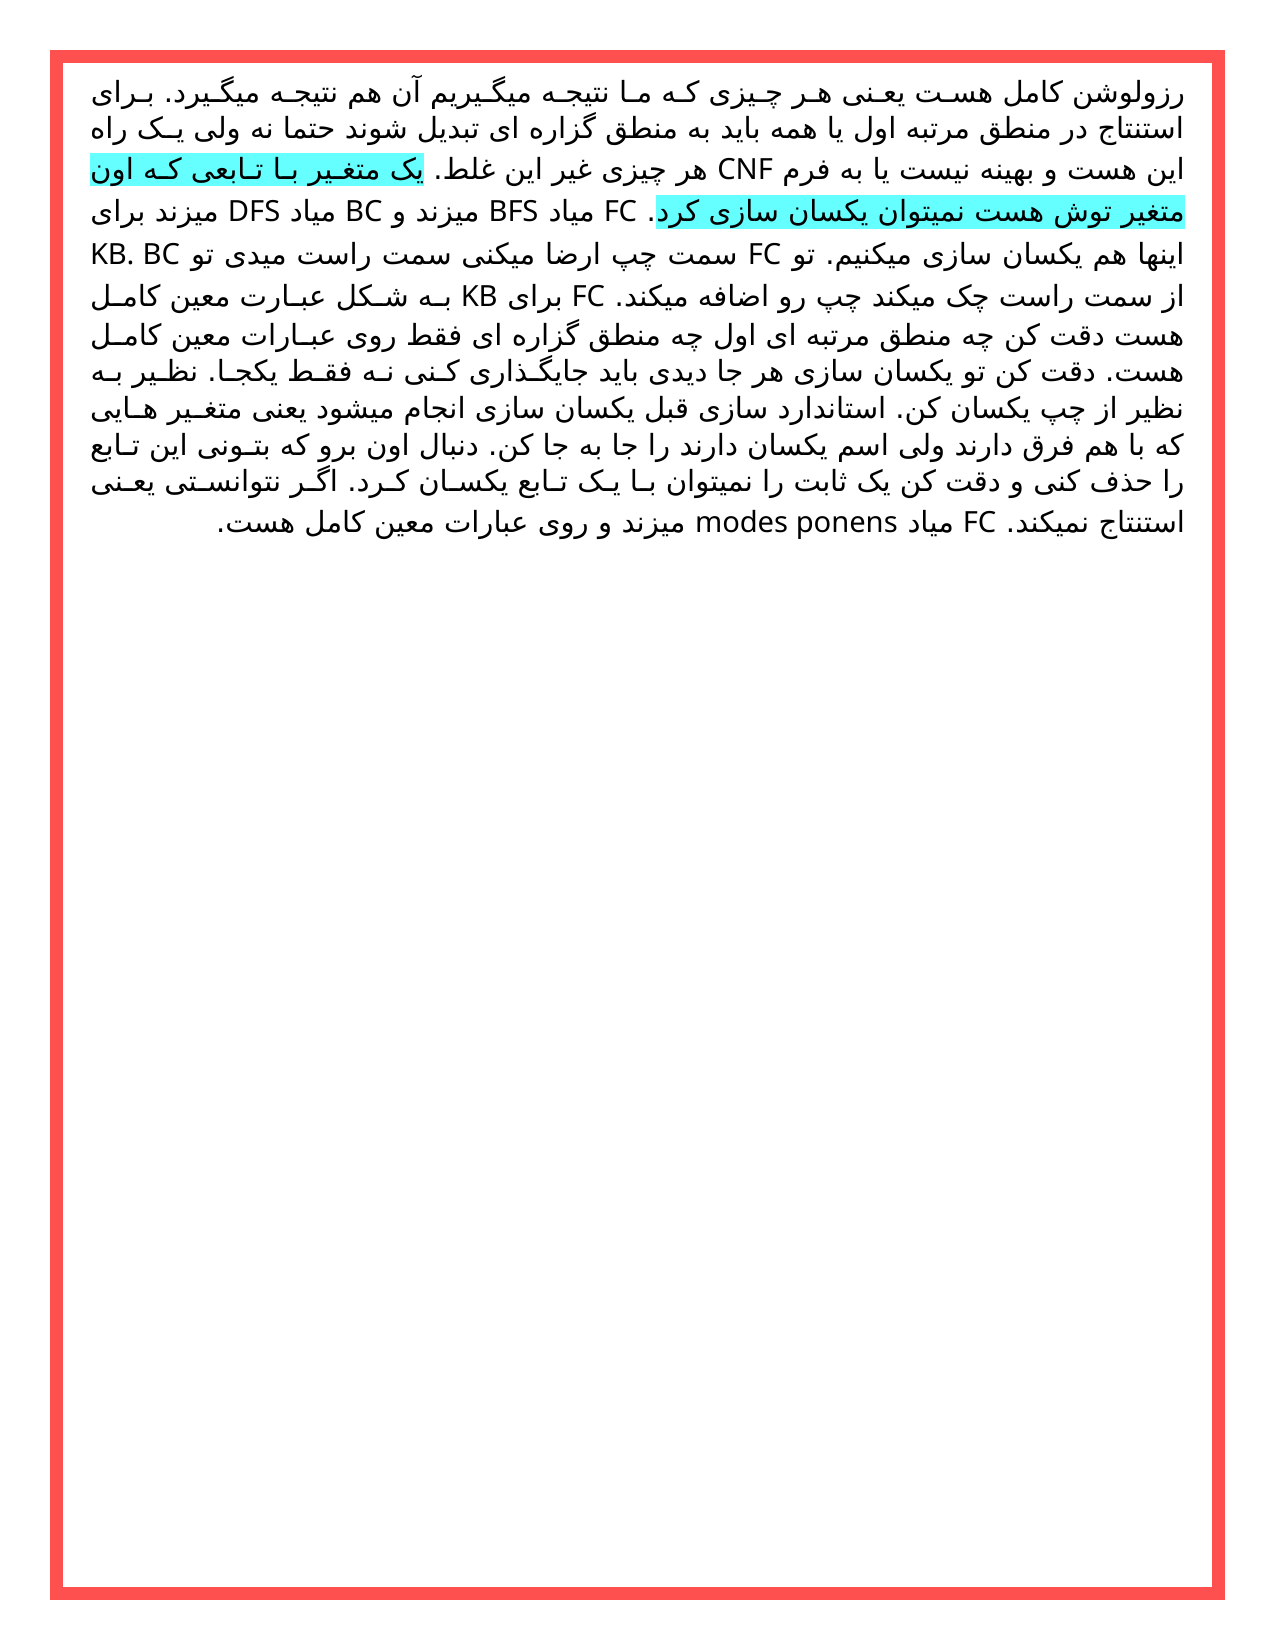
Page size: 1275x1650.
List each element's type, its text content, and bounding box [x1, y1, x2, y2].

text رزولوشن کامل هست یعنی هر چیزی که ما نتیجه میگیریم آن هم نتیجه میگیرد. برای استنتاج در منطق مرتبه اول یا همه باید به منطق گزاره ای تبدیل شوند حتما نه ولی یک راه این هست و بهینه نیست یا به فرم CNF هر چیزی غیر این غلط. یک متغیر با تابعی که اون متغیر توش هست نمیتوان یکسان سازی کرد. FC میاد BFS میزند و BC میاد DFS میزند برای اینها هم یکسان سازی میکنیم. تو FC سمت چپ ارضا میکنی سمت راست میدی تو KB. BC از سمت راست چک میکند چپ رو اضافه میکند. FC برای KB به شکل عبارت معین کامل هست دقت کن چه منطق مرتبه ای اول چه منطق گزاره ای فقط روی عبارات معین کامل هست. دقت کن تو یکسان سازی هر جا دیدی باید جایگذاری کنی نه فقط یکجا. نظیر به نظیر از چپ یکسان کن. استاندارد سازی قبل یکسان سازی انجام میشود یعنی متغیر هایی که با هم فرق دارند ولی اسم یکسان دارند را جا به جا کن. دنبال اون برو که بتونی این تابع را حذف کنی و دقت کن یک ثابت را نمیتوان با یک تابع یکسان کرد. اگر نتوانستی یعنی استنتاج نمیکند. FC میاد modes ponens میزند و روی عبارات معین کامل هست. [90, 75, 1185, 541]
